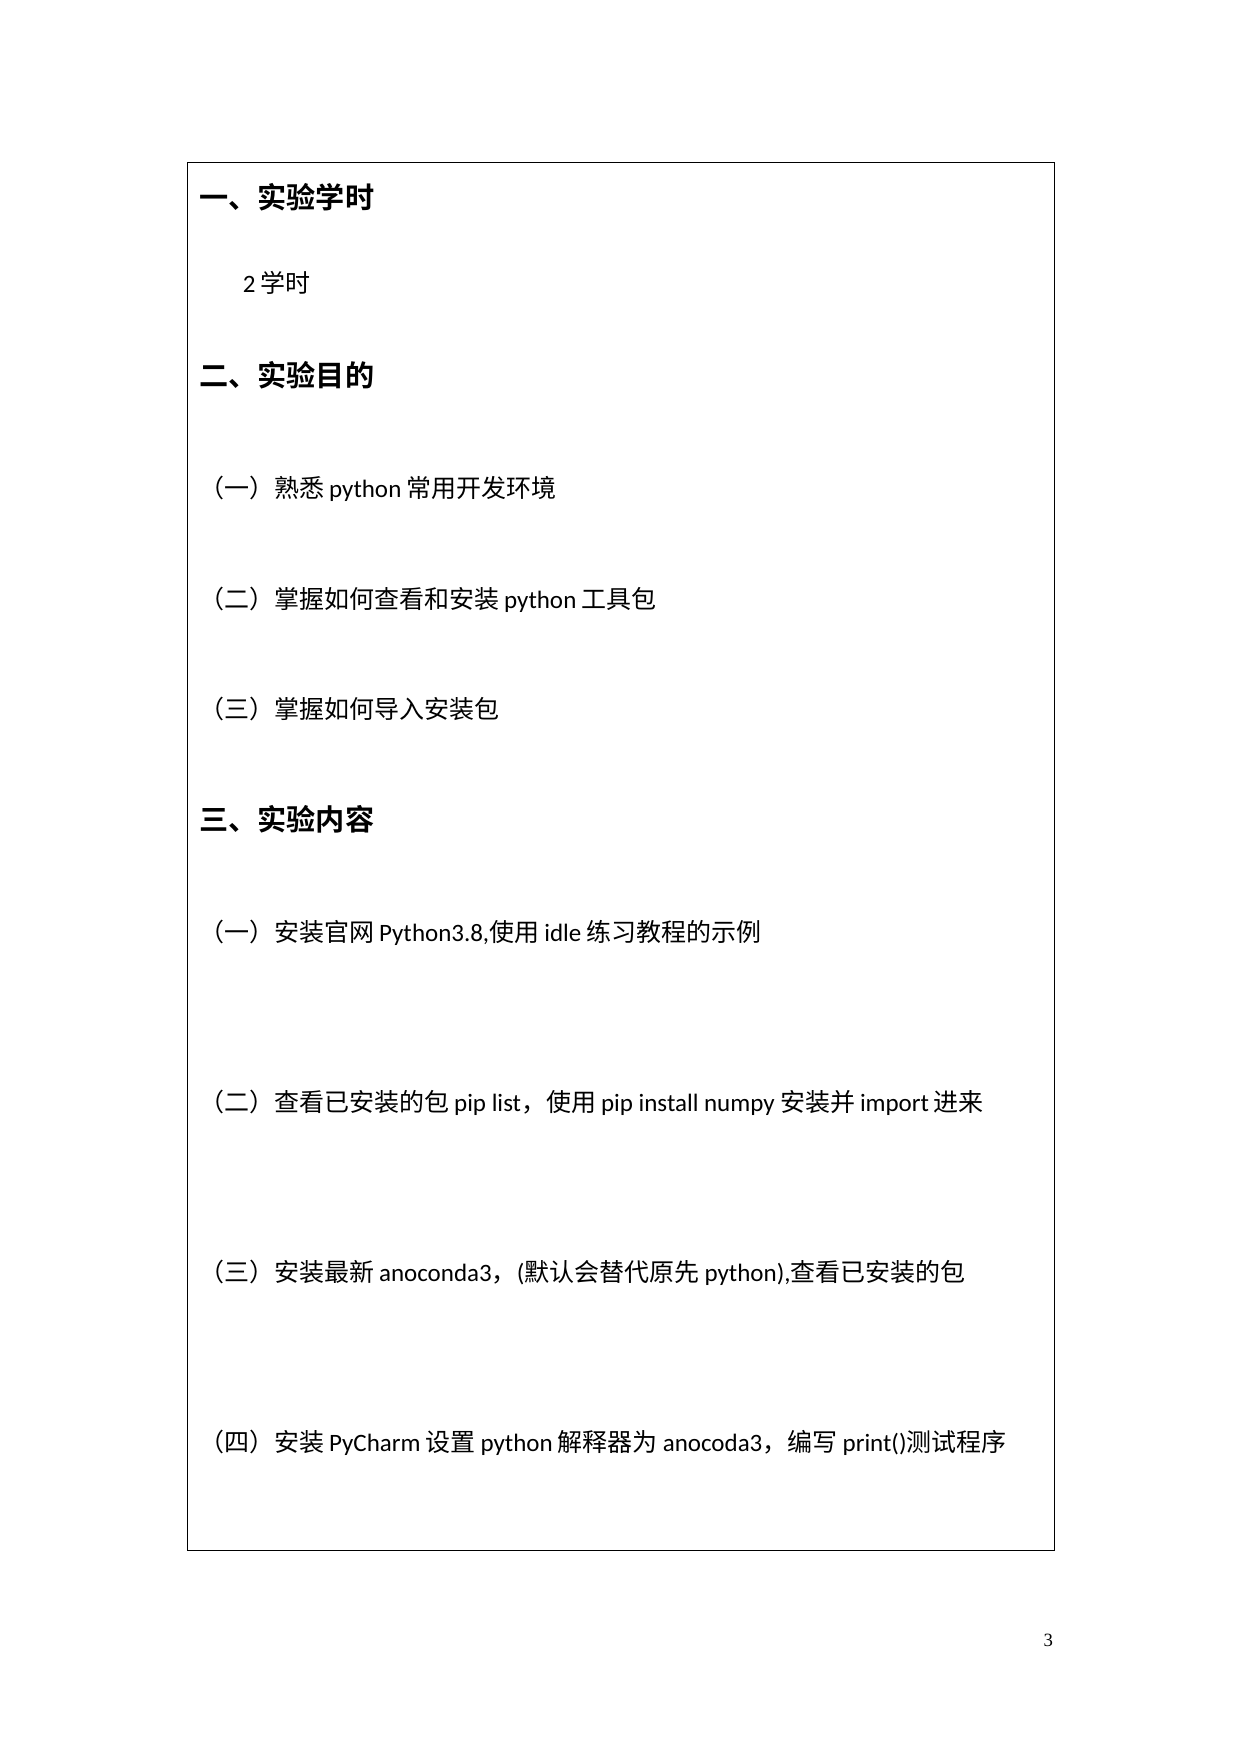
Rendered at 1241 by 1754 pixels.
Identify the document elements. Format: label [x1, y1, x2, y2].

table_header [188, 163, 1054, 1550]
